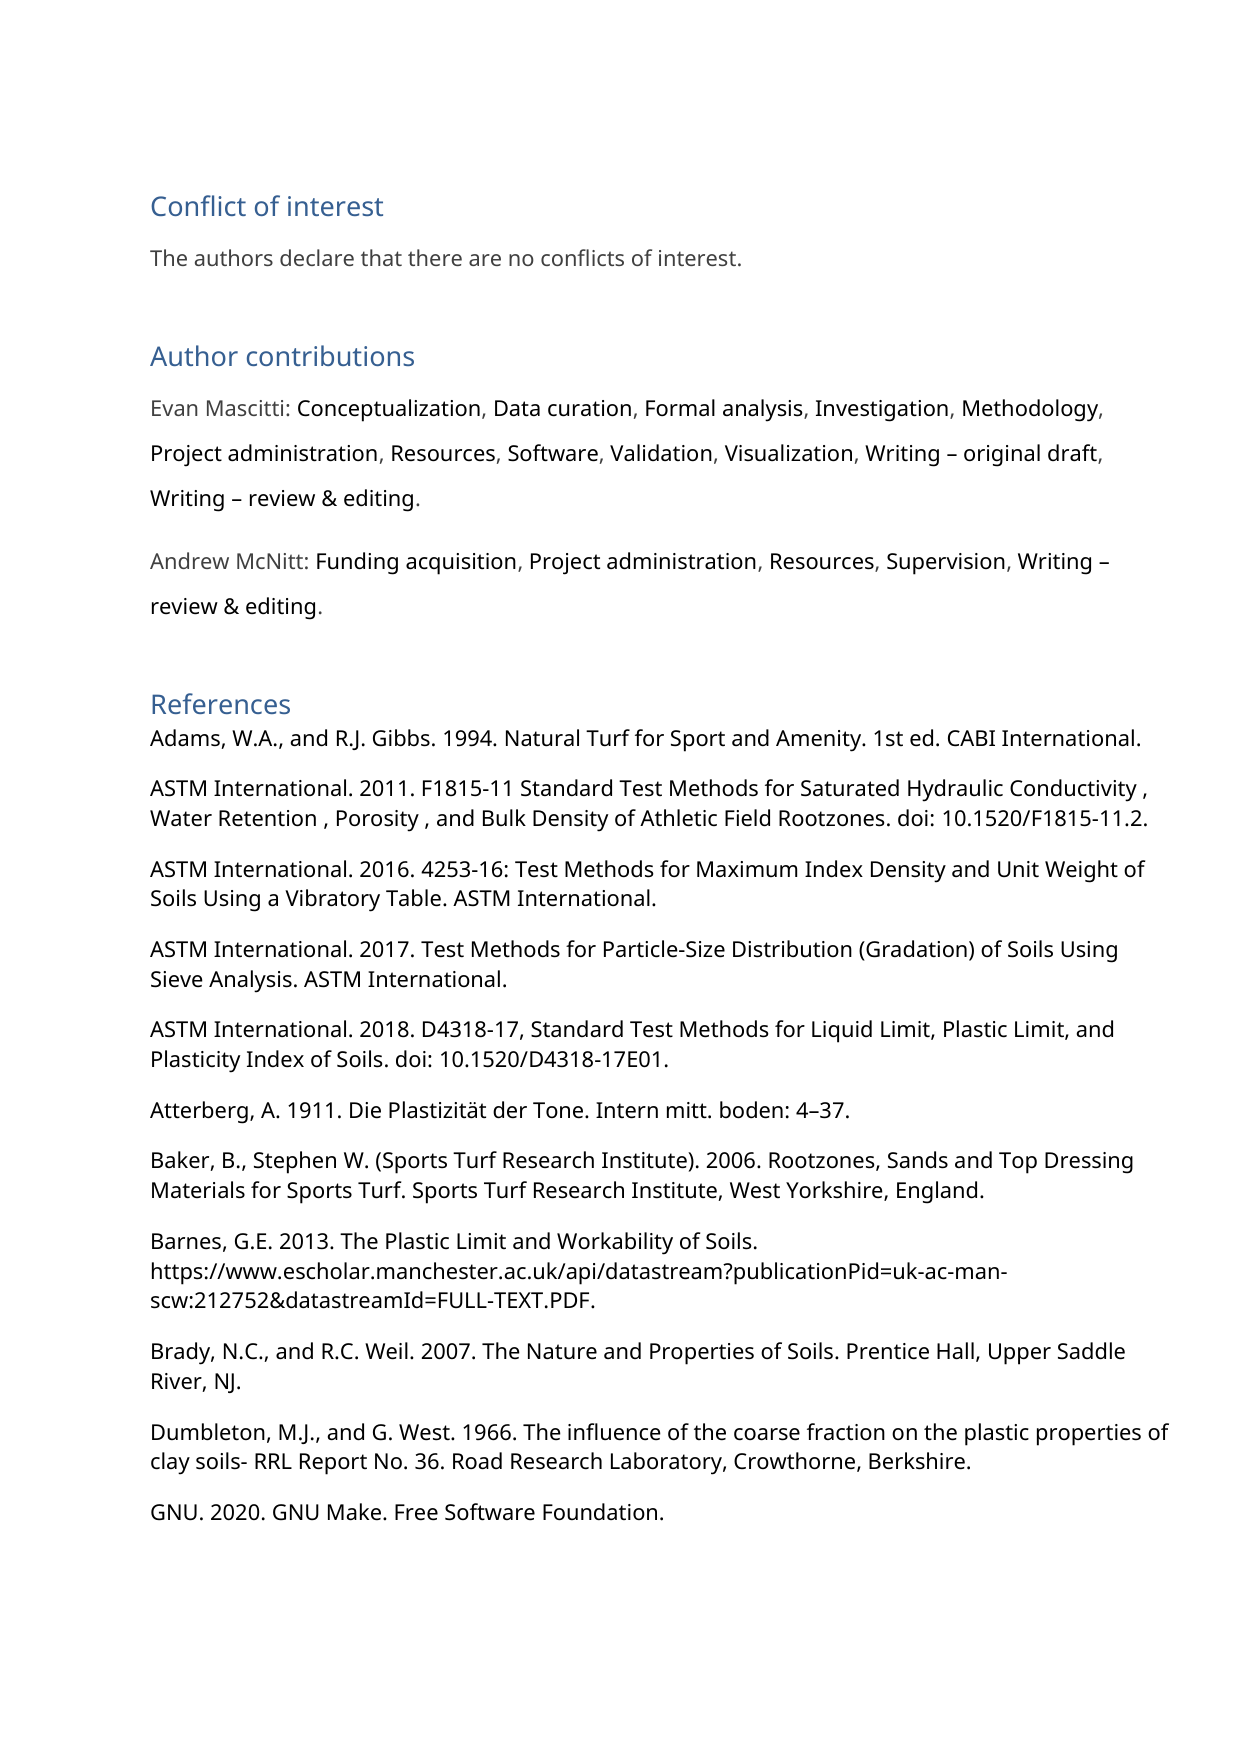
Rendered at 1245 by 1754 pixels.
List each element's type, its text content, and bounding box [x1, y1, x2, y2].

text Adams, W.A., and R.J. Gibbs. 1994. Natural Turf for Sport and Amenity. 1st ed. CABI International. [150, 722, 1170, 752]
text ASTM International. 2018. D4318-17, Standard Test Methods for Liquid Limit, Plastic Limit, and Plasticity Index of Soils. doi: 10.1520/D4318-17E01. [150, 1014, 1170, 1074]
text ASTM International. 2017. Test Methods for Particle-Size Distribution (Gradation) of Soils Using Sieve Analysis. ASTM International. [150, 934, 1170, 993]
subtitle References [150, 686, 1170, 722]
text Barnes, G.E. 2013. The Plastic Limit and Workability of Soils. https://www.escholar.manchester.ac.uk/api/datastream?publicationPid=uk-ac-man-scw:212752&datastreamId=FULL-TEXT.PDF. [150, 1226, 1170, 1315]
text Brady, N.C., and R.C. Weil. 2007. The Nature and Properties of Soils. Prentice Hall, Upper Saddle River, NJ. [150, 1336, 1170, 1396]
subtitle Conflict of interest [150, 187, 1170, 224]
text Evan Mascitti: Conceptualization, Data curation, Formal analysis, Investigation, Methodology, Project administration, Resources, Software, Validation, Visualization, Writing – original draft, Writing – review & editing. [150, 393, 1170, 513]
text ASTM International. 2016. 4253-16: Test Methods for Maximum Index Density and Unit Weight of Soils Using a Vibratory Table. ASTM International. [150, 853, 1170, 913]
text Baker, B., Stephen W. (Sports Turf Research Institute). 2006. Rootzones, Sands and Top Dressing Materials for Sports Turf. Sports Turf Research Institute, West Yorkshire, England. [150, 1145, 1170, 1205]
text Atterberg, A. 1911. Die Plastizität der Tone. Intern mitt. boden: 4–37. [150, 1095, 1170, 1124]
subtitle Author contributions [150, 338, 1170, 375]
text ASTM International. 2011. F1815-11 Standard Test Methods for Saturated Hydraulic Conductivity , Water Retention , Porosity , and Bulk Density of Athletic Field Rootzones. doi: 10.1520/F1815-11.2. [150, 773, 1170, 833]
text Andrew McNitt: Funding acquisition, Project administration, Resources, Supervision, Writing – review & editing. [150, 546, 1170, 621]
text GNU. 2020. GNU Make. Free Software Foundation. [150, 1497, 1170, 1527]
text Dumbleton, M.J., and G. West. 1966. The influence of the coarse fraction on the plastic properties of clay soils- RRL Report No. 36. Road Research Laboratory, Crowthorne, Berkshire. [150, 1416, 1170, 1476]
text The authors declare that there are no conflicts of interest. [150, 243, 1170, 273]
